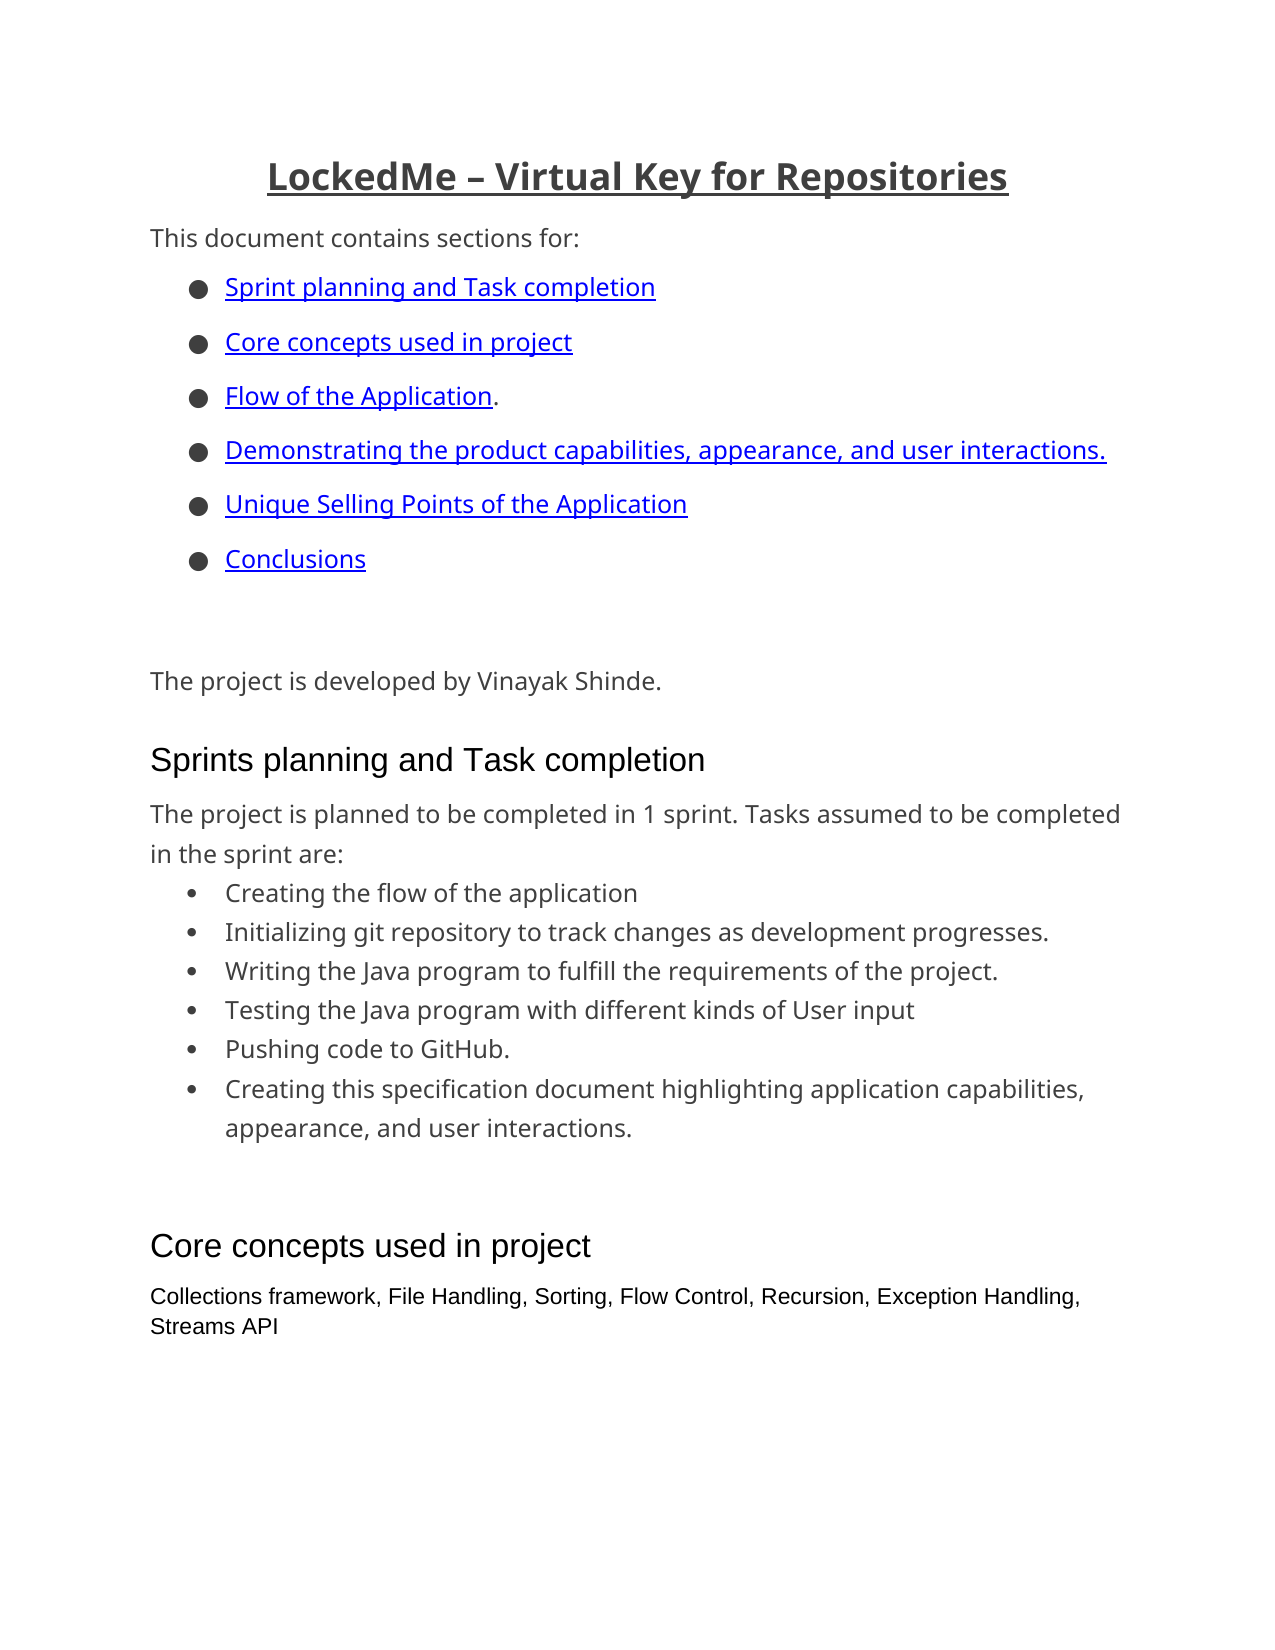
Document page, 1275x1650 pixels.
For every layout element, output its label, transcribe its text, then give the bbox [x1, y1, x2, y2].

text Collections framework, File Handling, Sorting, Flow Control, Recursion, Exception Handling, Streams API [150, 1283, 1125, 1339]
subtitle Sprints planning and Task completion [150, 741, 1125, 779]
text The project is developed by Vinayak Shinde. [150, 664, 1125, 698]
text LockedMe – Virtual Key for Repositories [150, 150, 1125, 201]
text This document contains sections for: [150, 221, 1125, 255]
list Conclusions [187, 531, 1125, 582]
list Testing the Java program with different kinds of User input [187, 993, 1125, 1027]
list Sprint planning and Task completion [187, 260, 1125, 311]
list Demonstrating the product capabilities, appearance, and user interactions. [187, 423, 1125, 474]
list Writing the Java program to fulfill the requirements of the project. [187, 954, 1125, 988]
list Creating this specification document highlighting application capabilities, appearance, and user interactions. [187, 1071, 1125, 1144]
subtitle Core concepts used in project [150, 1226, 1125, 1265]
list Core concepts used in project [187, 314, 1125, 365]
list Pushing code to GitHub. [187, 1032, 1125, 1066]
list Unique Selling Points of the Application [187, 477, 1125, 528]
list Initializing git repository to track changes as development progresses. [187, 915, 1125, 949]
list Flow of the Application. [187, 368, 1125, 420]
list Creating the flow of the application [187, 876, 1125, 909]
text The project is planned to be completed in 1 sprint. Tasks assumed to be completed in the sprint are: [150, 797, 1125, 870]
